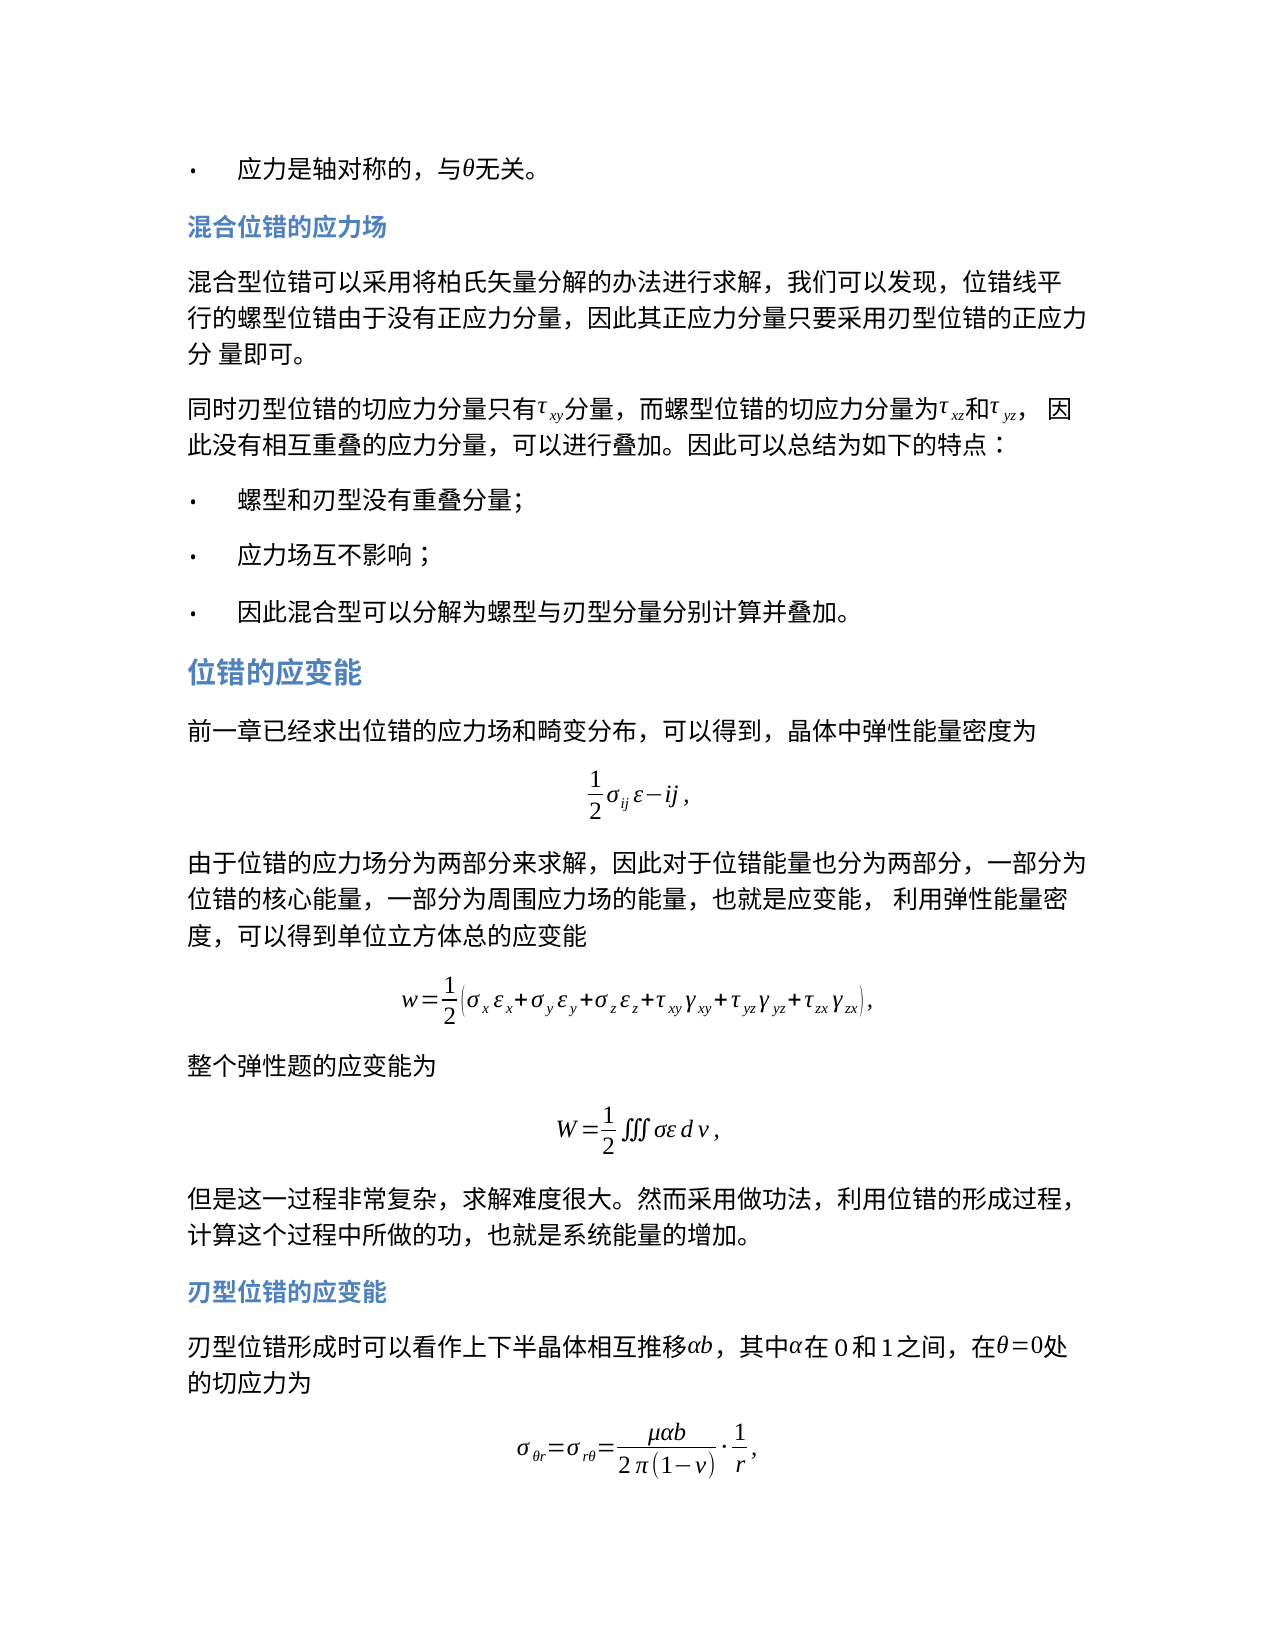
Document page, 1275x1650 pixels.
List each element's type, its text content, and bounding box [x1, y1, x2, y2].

list 应力是轴对称的，与无关。 [187, 150, 1087, 186]
subtitle 混合位错的应力场 [187, 207, 1087, 243]
subtitle 位错的应变能 [187, 650, 1087, 692]
list 螺型和刃型没有重叠分量； [187, 481, 1087, 517]
text 同时刃型位错的切应力分量只有分量，而螺型位错的切应力分量为和， 因此没有相互重叠的应力分量，可以进行叠加。因此可以总结为如下的特点： [187, 389, 1087, 462]
text 前一章已经求出位错的应力场和畸变分布，可以得到，晶体中弹性能量密度为 [187, 711, 1087, 747]
list 因此混合型可以分解为螺型与刃型分量分别计算并叠加。 [187, 593, 1087, 629]
subtitle 刃型位错的应变能 [187, 1273, 1087, 1309]
list 应力场互不影响； [187, 538, 1087, 572]
text 由于位错的应力场分为两部分来求解，因此对于位错能量也分为两部分，一部分为位错的核心能量，一部分为周围应力场的能量，也就是应变能， 利用弹性能量密度，可以得到单位立方体总的应变能 [187, 844, 1087, 952]
text 整个弹性题的应变能为 [187, 1049, 1087, 1083]
text 混合型位错可以采用将柏氏矢量分解的办法进行求解，我们可以发现，位错线平 行的螺型位错由于没有正应力分量，因此其正应力分量只要采用刃型位错的正应力分 量即可。 [187, 262, 1087, 371]
text 刃型位错形成时可以看作上下半晶体相互推移，其中在0和1之间，在处的切应力为 [187, 1328, 1087, 1400]
text 但是这一过程非常复杂，求解难度很大。然而采用做功法，利用位错的形成过程，计算这个过程中所做的功，也就是系统能量的增加。 [187, 1179, 1087, 1252]
